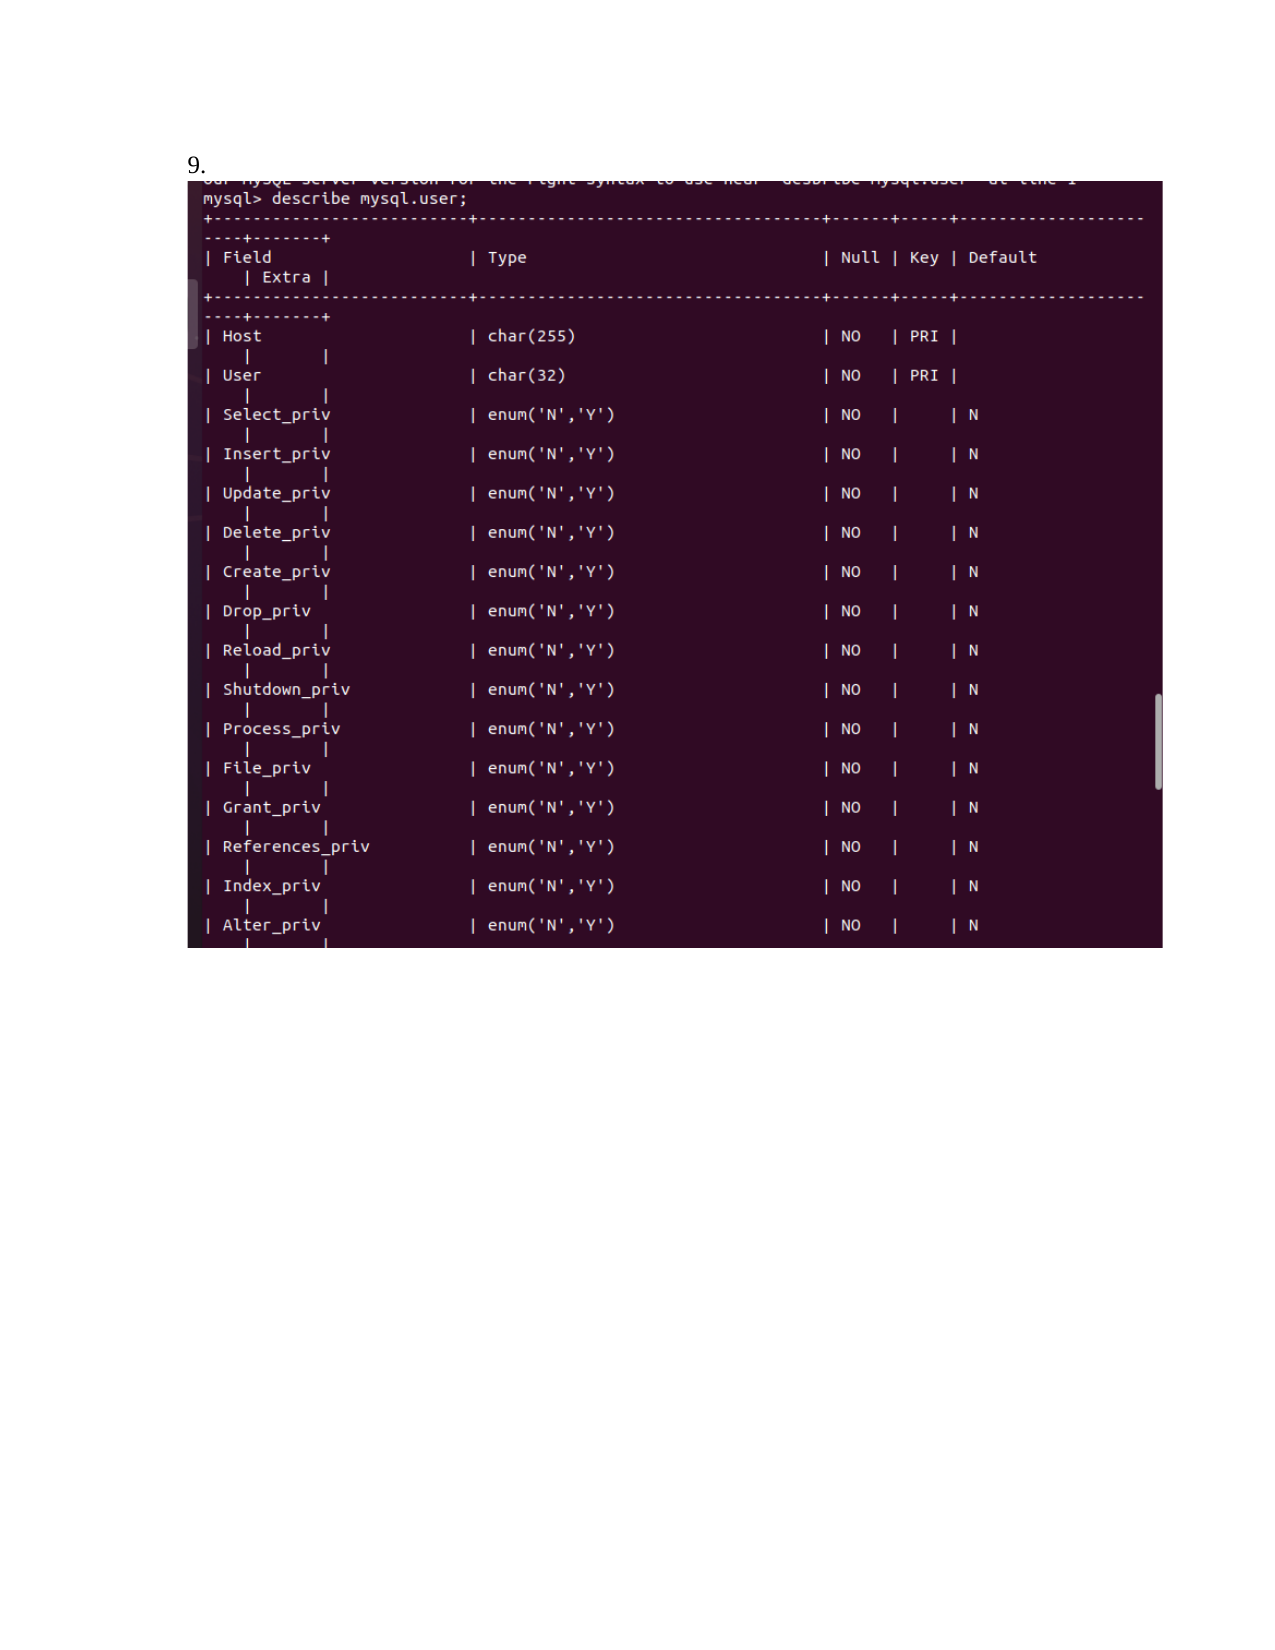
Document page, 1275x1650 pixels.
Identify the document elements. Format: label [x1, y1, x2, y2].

picture [187, 181, 1163, 948]
